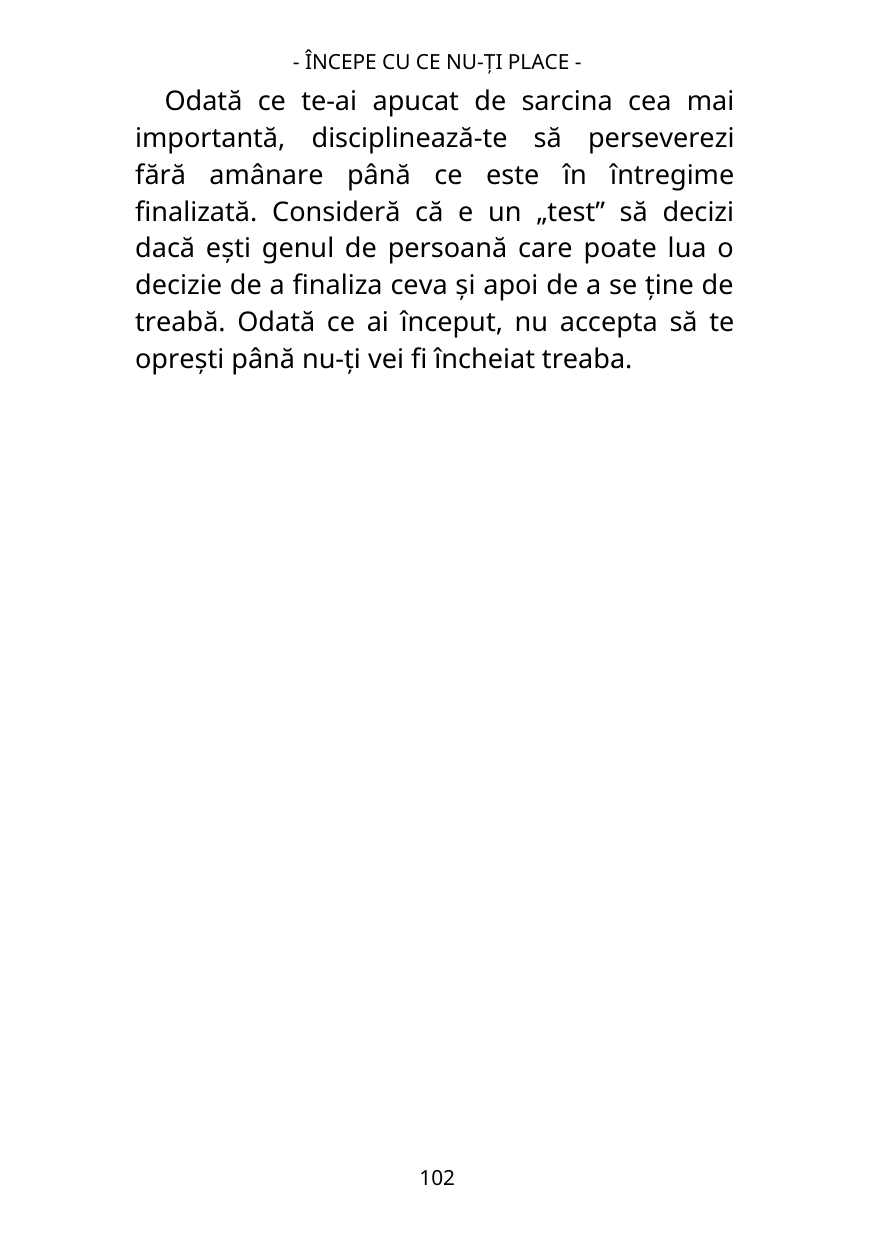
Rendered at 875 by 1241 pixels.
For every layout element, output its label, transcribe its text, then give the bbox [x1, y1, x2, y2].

text Odată ce te-ai apucat de sarcina cea mai importantă, disciplinează-te să perseverezi fără amânare până ce este în întregime finalizată. Consideră că e un „test” să decizi dacă eşti genul de persoană care poate lua o decizie de a finaliza ceva şi apoi de a se ţine de treabă. Odată ce ai început, nu accepta să te opreşti până nu-ţi vei fi încheiat treaba. [135, 81, 735, 376]
